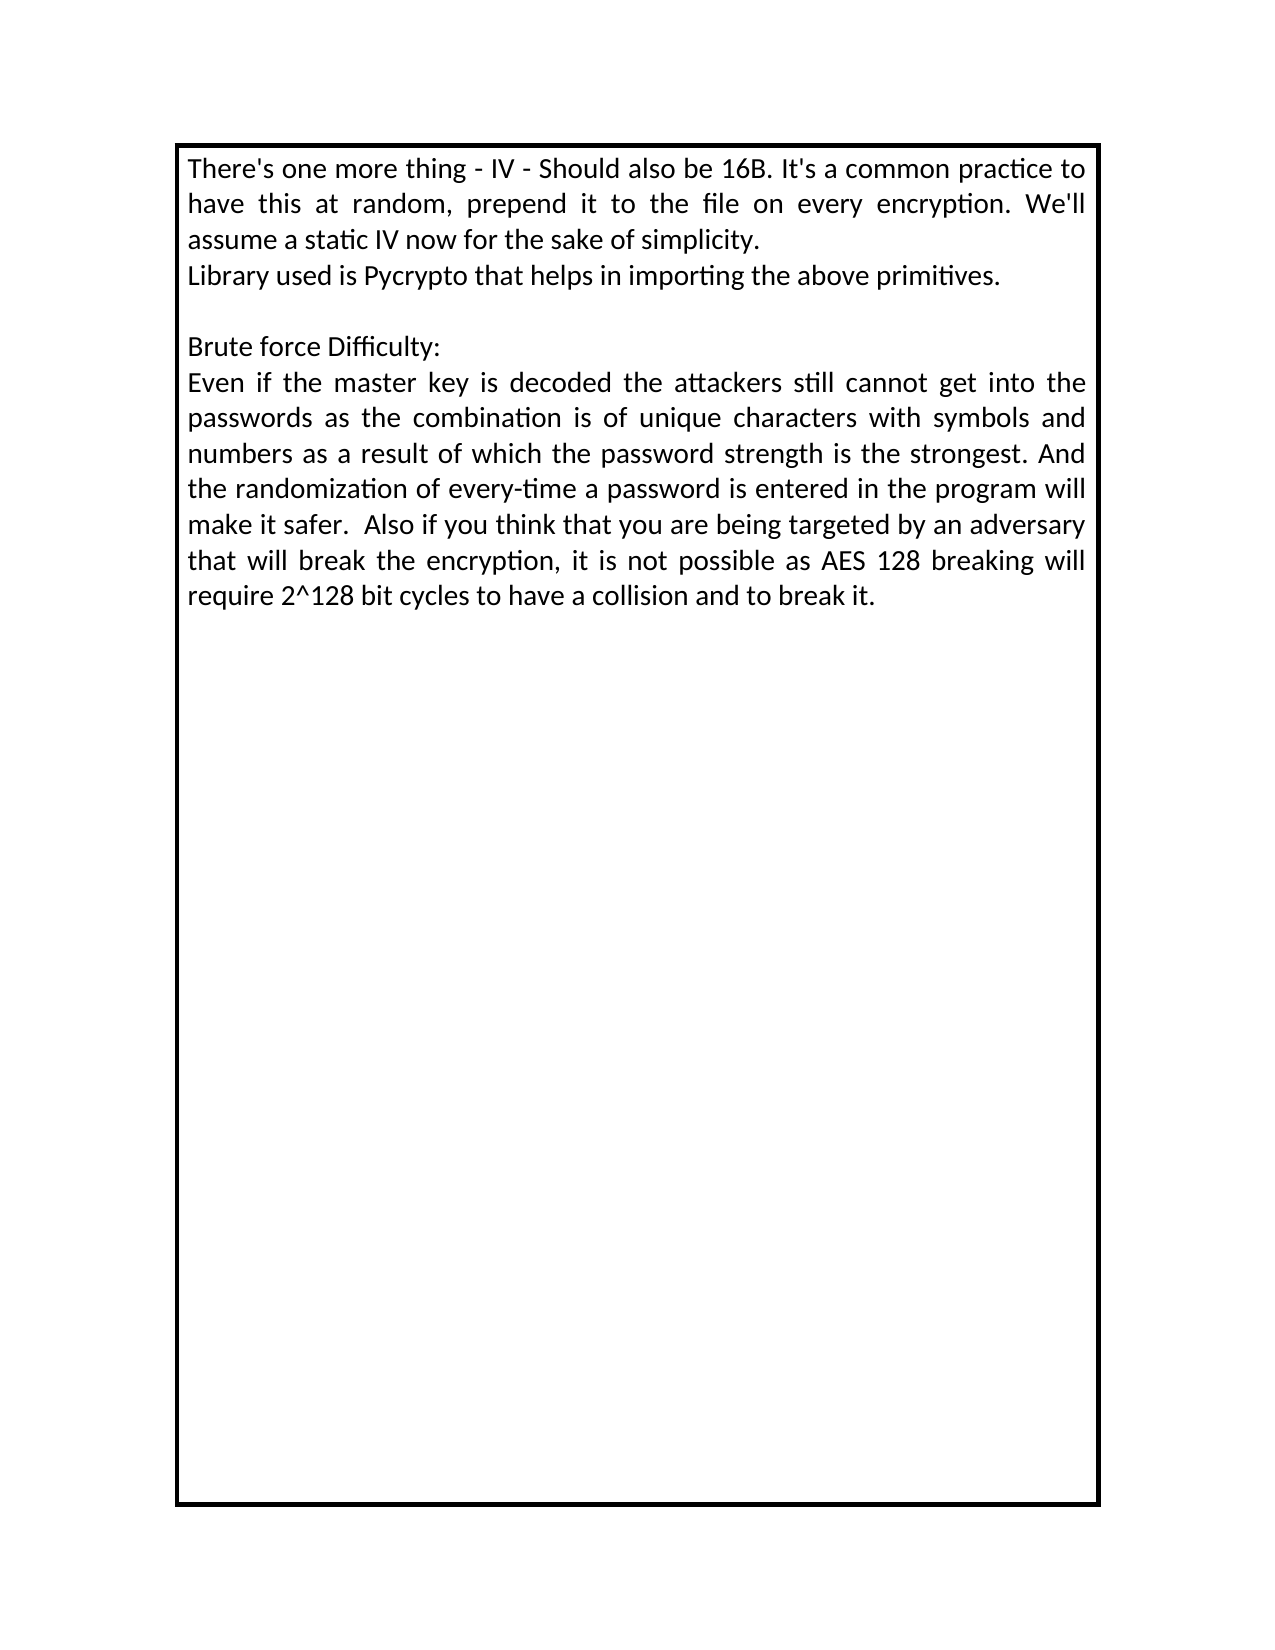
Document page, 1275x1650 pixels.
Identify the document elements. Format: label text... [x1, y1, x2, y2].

text There's one more thing - IV - Should also be 16B. It's a common practice to have this at random, prepend it to the file on every encryption. We'll assume a static IV now for the sake of simplicity. [187, 150, 1087, 257]
text Even if the master key is decoded the attackers still cannot get into the passwords as the combination is of unique characters with symbols and numbers as a result of which the password strength is the strongest. And the randomization of every-time a password is entered in the program will make it safer. Also if you think that you are being targeted by an adversary that will break the encryption, it is not possible as AES 128 breaking will require 2^128 bit cycles to have a collision and to break it. [187, 364, 1087, 613]
text Library used is Pycrypto that helps in importing the above primitives. [187, 257, 1087, 292]
text Brute force Difficulty: [187, 328, 1087, 364]
